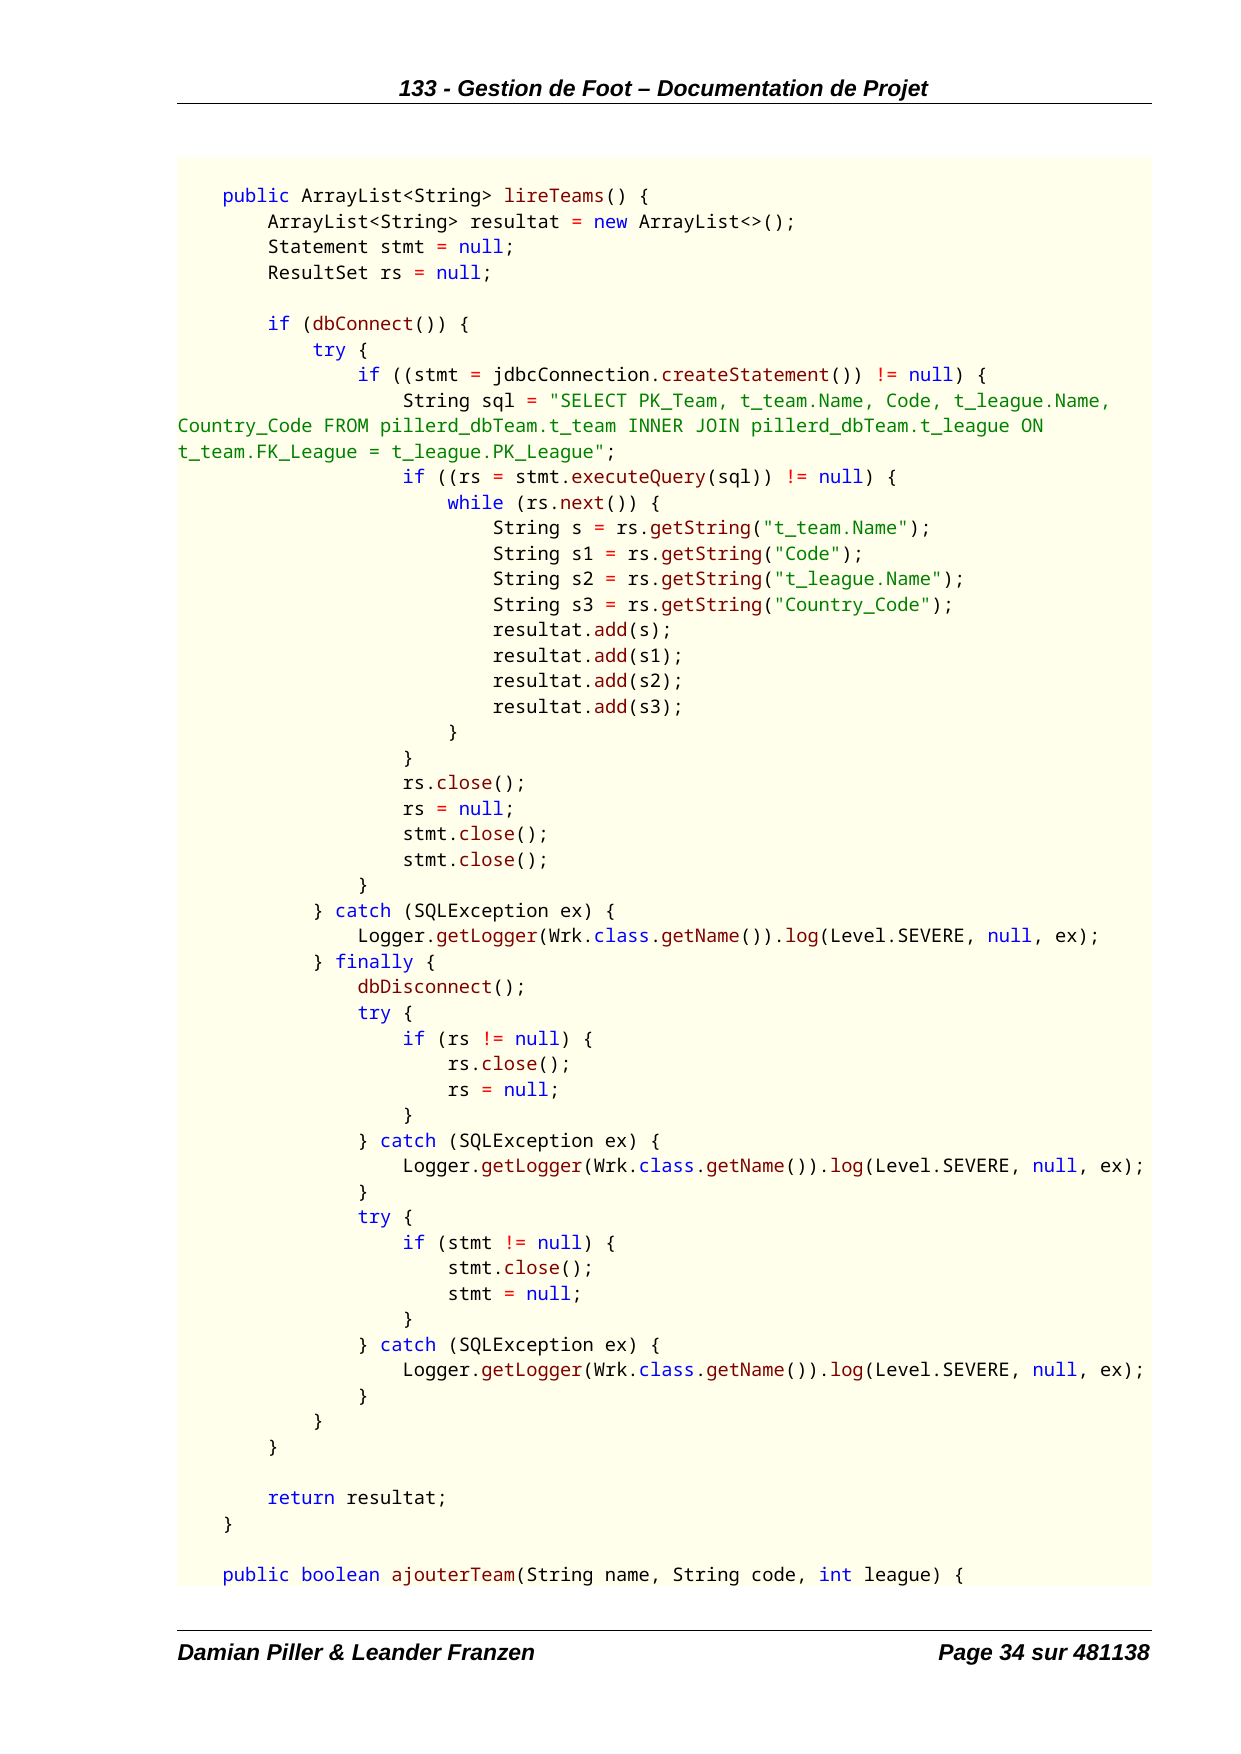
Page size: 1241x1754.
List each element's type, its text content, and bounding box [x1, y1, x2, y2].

text if (stmt != null) { [177, 1229, 504, 1254]
text Logger.getLogger(Wrk.class.getName()).log(Level.SEVERE, null, ex); [177, 1357, 1152, 1382]
text String s3 = rs.getString("Country_Code"); [177, 591, 605, 617]
text } catch (SQLException ex) { [177, 897, 1152, 923]
text } [177, 1433, 1152, 1459]
text resultat.add(s3); [177, 693, 1152, 719]
text stmt.close(); [177, 846, 1152, 872]
text if (dbConnect()) { [177, 310, 1152, 336]
text if (rs != null) { [503, 1025, 1152, 1050]
text Statement stmt = null; [177, 234, 436, 259]
text stmt = null; [177, 1280, 504, 1306]
text } [177, 872, 1152, 897]
text Statement stmt = null; [447, 234, 1152, 259]
text } finally { [177, 948, 1152, 974]
text dbDisconnect(); [177, 974, 1152, 999]
text rs = null; [177, 1076, 481, 1101]
text Logger.getLogger(Wrk.class.getName()).log(Level.SEVERE, null, ex); [177, 923, 1152, 948]
text stmt.close(); [177, 821, 1152, 846]
text if ((stmt = jdbcConnection.createStatement()) != null) { [897, 361, 1152, 387]
text ResultSet rs = null; [177, 259, 414, 285]
text if ((stmt = jdbcConnection.createStatement()) != null) { [481, 361, 875, 387]
text while (rs.next()) { [177, 489, 1152, 514]
text ArrayList<String> resultat = new ArrayList<>(); [582, 208, 1152, 234]
text if ((rs = stmt.executeQuery(sql)) != null) { [177, 463, 1152, 489]
text rs.close(); [177, 770, 1152, 795]
text resultat.add(s1); [177, 642, 1152, 668]
text resultat.add(s); [177, 617, 1152, 642]
text if ((stmt = jdbcConnection.createStatement()) != null) { [177, 361, 470, 387]
text } catch (SQLException ex) { [177, 1331, 1152, 1357]
text ResultSet rs = null; [425, 259, 1152, 285]
text String s1 = rs.getString("Code"); [177, 540, 605, 566]
text rs = null; [177, 795, 436, 821]
text try { [177, 336, 1152, 361]
text String sql = "SELECT PK_Team, t_team.Name, Code, t_league.Name, Country_Code FROM pillerd_dbTeam.t_team INNER JOIN pillerd_dbTeam.t_league ON t_team.FK_League = t_league.PK_League"; [177, 387, 1152, 463]
text String s3 = rs.getString("Country_Code"); [616, 591, 1152, 617]
text rs = null; [492, 1076, 1152, 1101]
text stmt.close(); [177, 1254, 1152, 1280]
text if (stmt != null) { [526, 1229, 1152, 1254]
text rs = null; [447, 795, 1152, 821]
text } [177, 744, 1152, 770]
text } [177, 1101, 1152, 1127]
text public boolean ajouterTeam(String name, String code, int league) { [177, 1561, 1152, 1586]
text ArrayList<String> resultat = new ArrayList<>(); [177, 208, 571, 234]
text } [177, 1382, 1152, 1408]
text String s2 = rs.getString("t_league.Name"); [616, 566, 1152, 591]
text String s1 = rs.getString("Code"); [616, 540, 1152, 566]
text if (rs != null) { [177, 1025, 481, 1050]
text } [177, 1306, 1152, 1331]
text String s = rs.getString("t_team.Name"); [177, 514, 1152, 540]
text } [177, 1178, 1152, 1203]
text try { [177, 999, 1152, 1025]
text resultat.add(s2); [177, 668, 1152, 693]
text return resultat; [177, 1484, 1152, 1510]
text } [177, 719, 1152, 744]
text try { [177, 1203, 1152, 1229]
text } [177, 1510, 1152, 1535]
text Logger.getLogger(Wrk.class.getName()).log(Level.SEVERE, null, ex); [177, 1152, 1152, 1178]
text } [177, 1408, 1152, 1433]
text String s2 = rs.getString("t_league.Name"); [177, 566, 605, 591]
text public ArrayList<String> lireTeams() { [177, 183, 1152, 208]
text rs.close(); [177, 1050, 1152, 1076]
text stmt = null; [515, 1280, 1152, 1306]
text } catch (SQLException ex) { [177, 1127, 1152, 1152]
